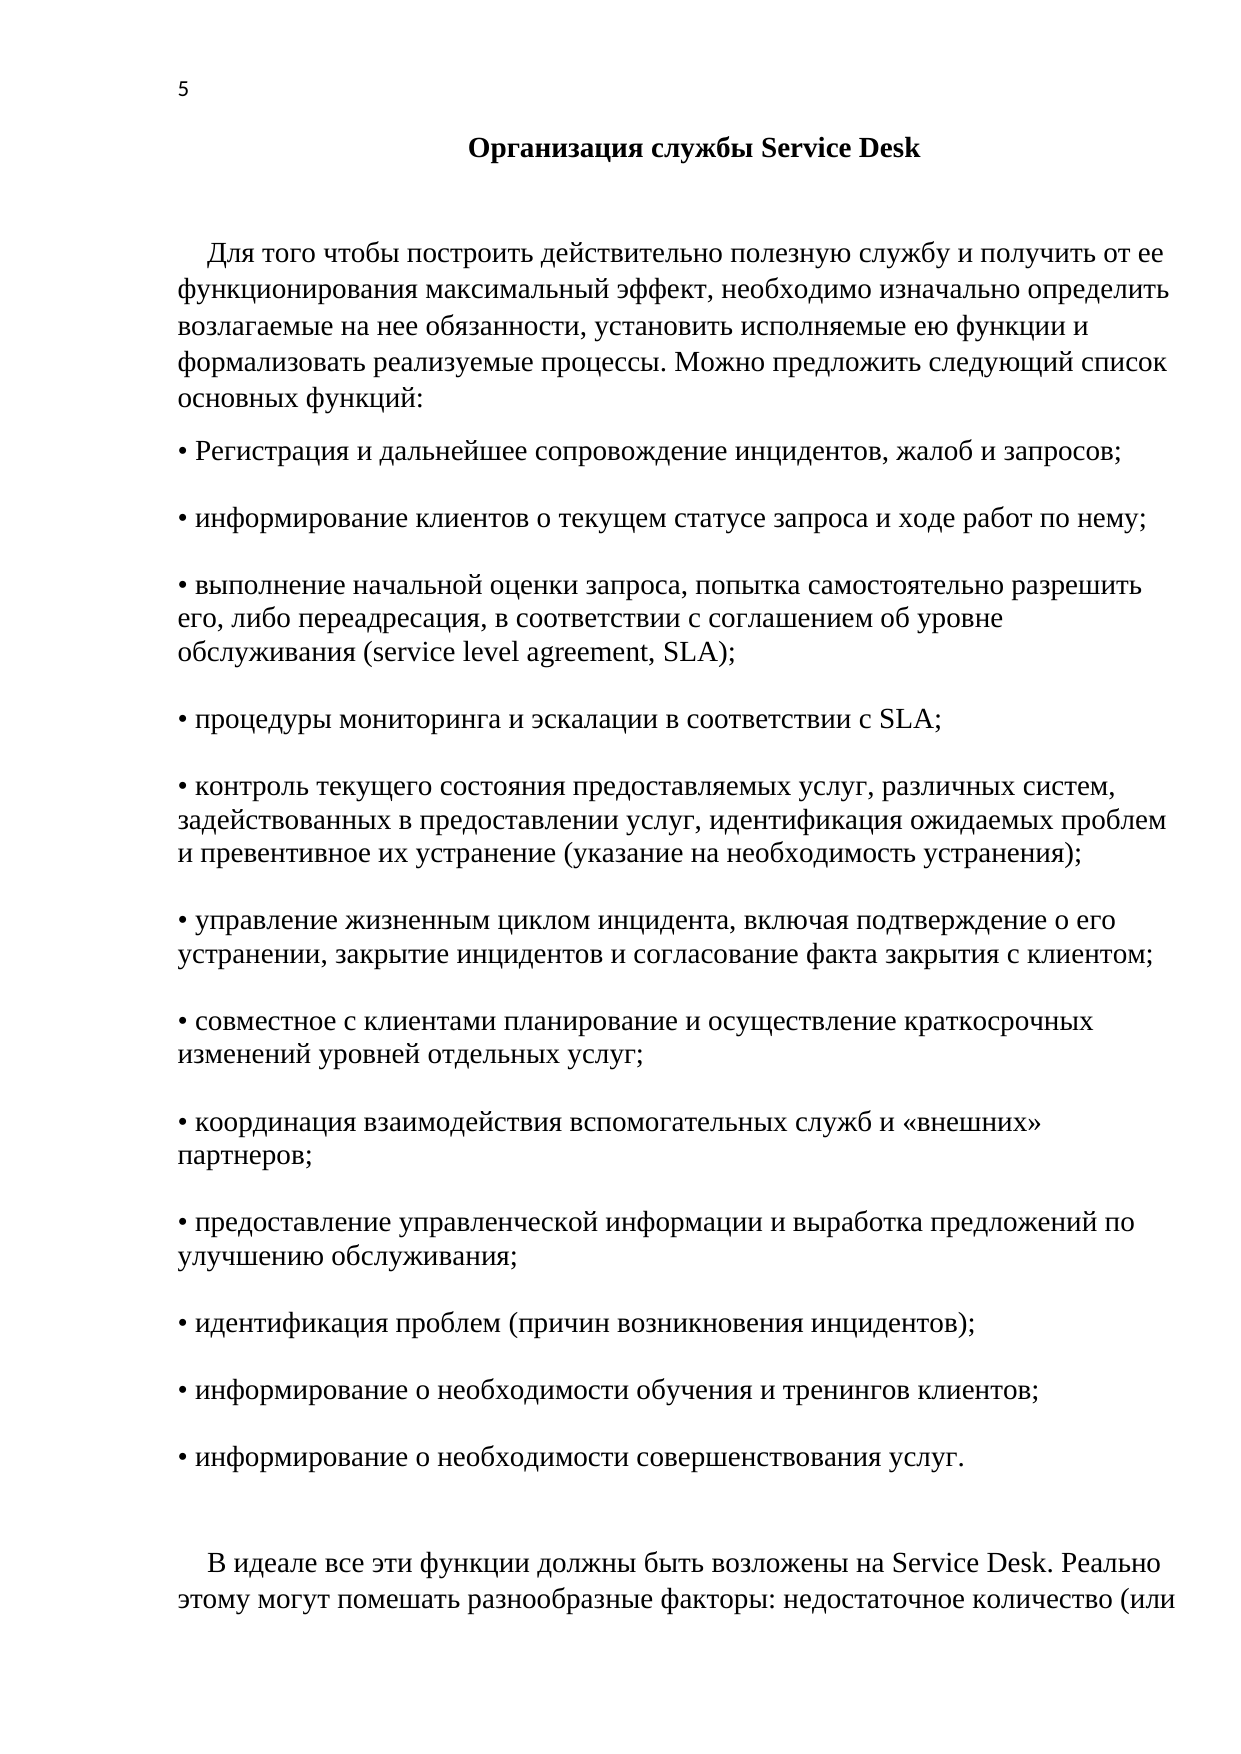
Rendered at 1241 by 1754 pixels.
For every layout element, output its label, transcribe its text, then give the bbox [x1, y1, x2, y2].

text • координация взаимодействия вспомогательных служб и «внешних» партнеров; [177, 1104, 1181, 1171]
text • предоставление управленческой информации и выработка предложений по улучшению обслуживания; [177, 1204, 1181, 1271]
text Организация службы Service Desk [177, 130, 1181, 163]
text • информирование о необходимости обучения и тренингов клиентов; [177, 1372, 1181, 1406]
text • совместное с клиентами планирование и осуществление краткосрочных изменений уровней отдельных услуг; [177, 1003, 1181, 1070]
text • Регистрация и дальнейшее сопровождение инцидентов, жалоб и запросов; [177, 433, 1181, 466]
text • идентификация проблем (причин возникновения инцидентов); [177, 1305, 1181, 1338]
text • процедуры мониторинга и эскалации в соответствии с SLA; [177, 701, 1181, 735]
text • контроль текущего состояния предоставляемых услуг, различных систем, задействованных в предоставлении услуг, идентификация ожидаемых проблем и превентивное их устранение (указание на необходимость устранения); [177, 768, 1181, 869]
text • информирование о необходимости совершенствования услуг. [177, 1439, 1181, 1473]
text • информирование клиентов о текущем статусе запроса и ходе работ по нему; [177, 500, 1181, 533]
text Для того чтобы построить действительно полезную службу и получить от ее функционирования максимальный эффект, необходимо изначально определить возлагаемые на нее обязанности, установить исполняемые ею функции и формализовать реализуемые процессы. Можно предложить следующий список основных функций: [177, 236, 1181, 414]
text • управление жизненным циклом инцидента, включая подтверждение о его устранении, закрытие инцидентов и согласование факта закрытия с клиентом; [177, 902, 1181, 969]
text • выполнение начальной оценки запроса, попытка самостоятельно разрешить его, либо переадресация, в соответствии с соглашением об уровне обслуживания (service level agreement, SLA); [177, 567, 1181, 668]
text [177, 1545, 1181, 1614]
